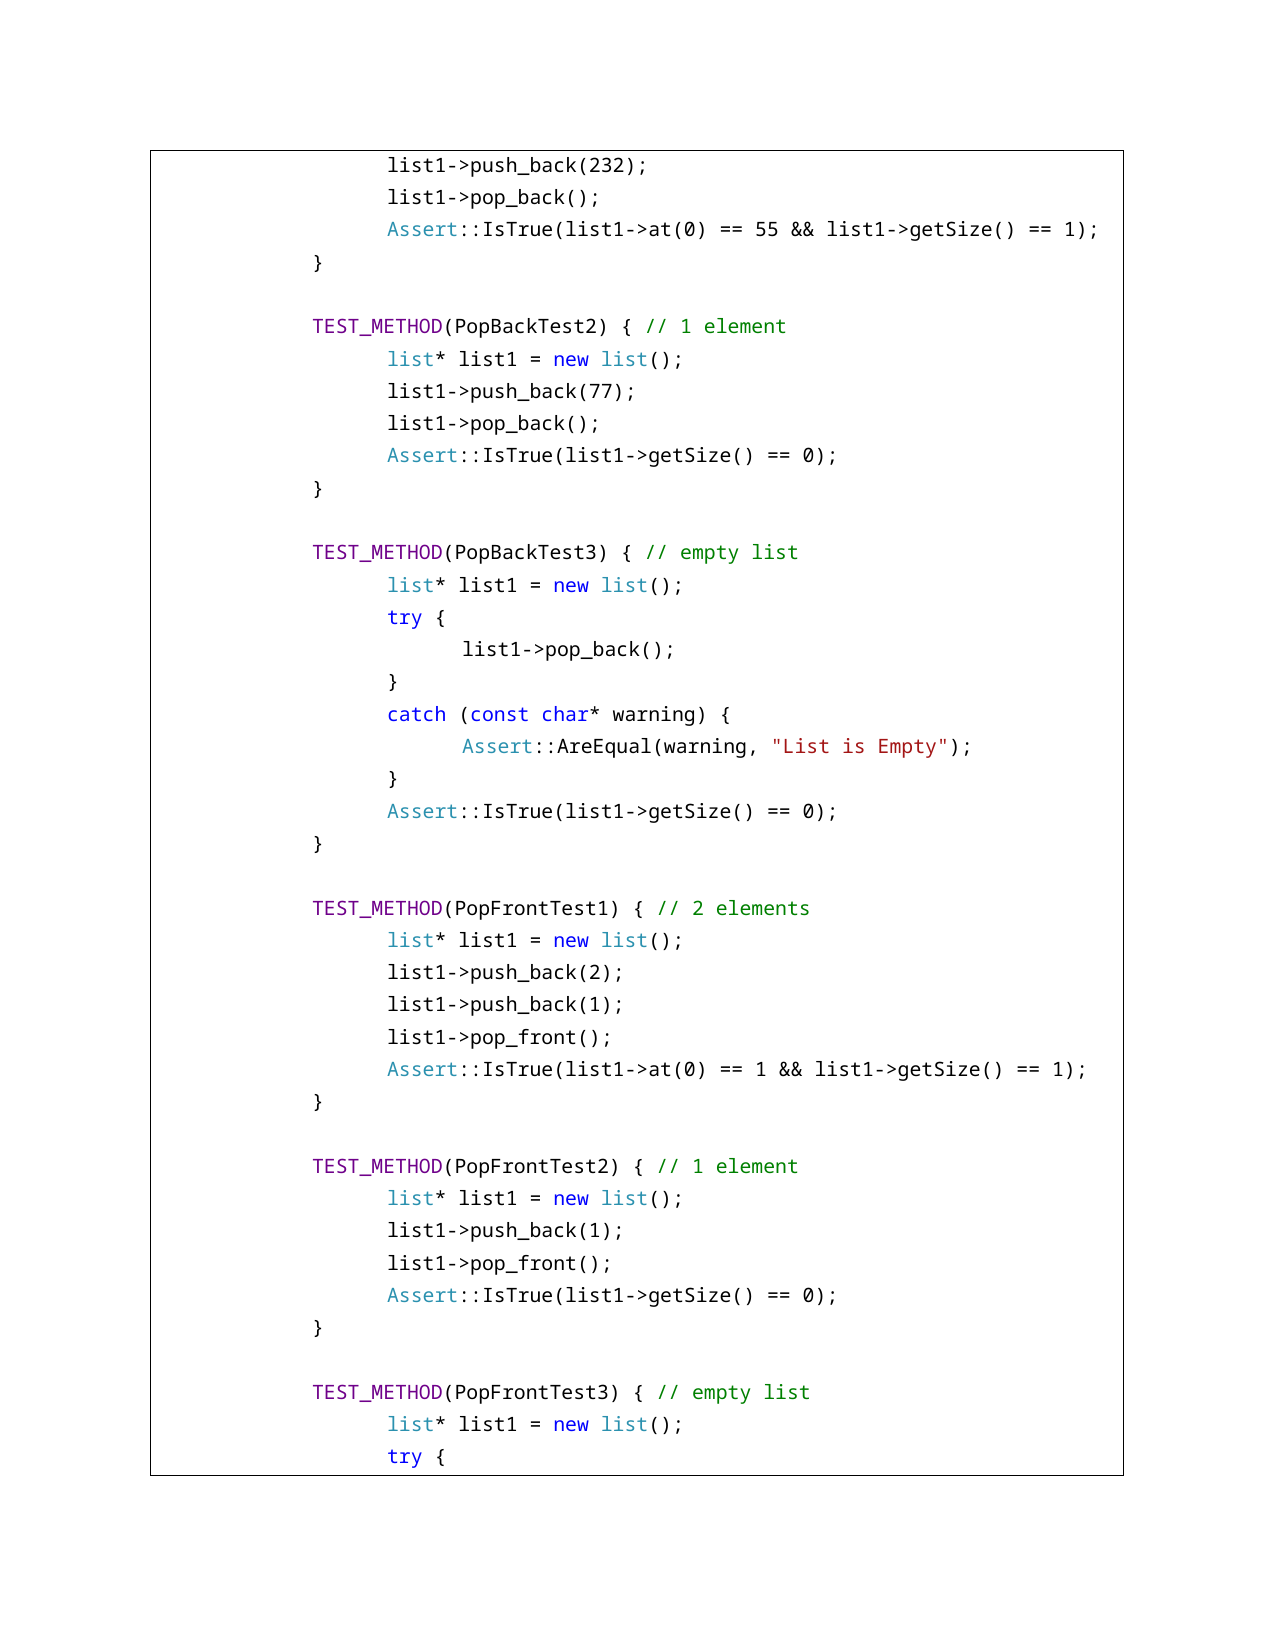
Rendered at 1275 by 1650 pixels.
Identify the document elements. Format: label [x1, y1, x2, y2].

table_cell [151, 151, 1123, 1474]
